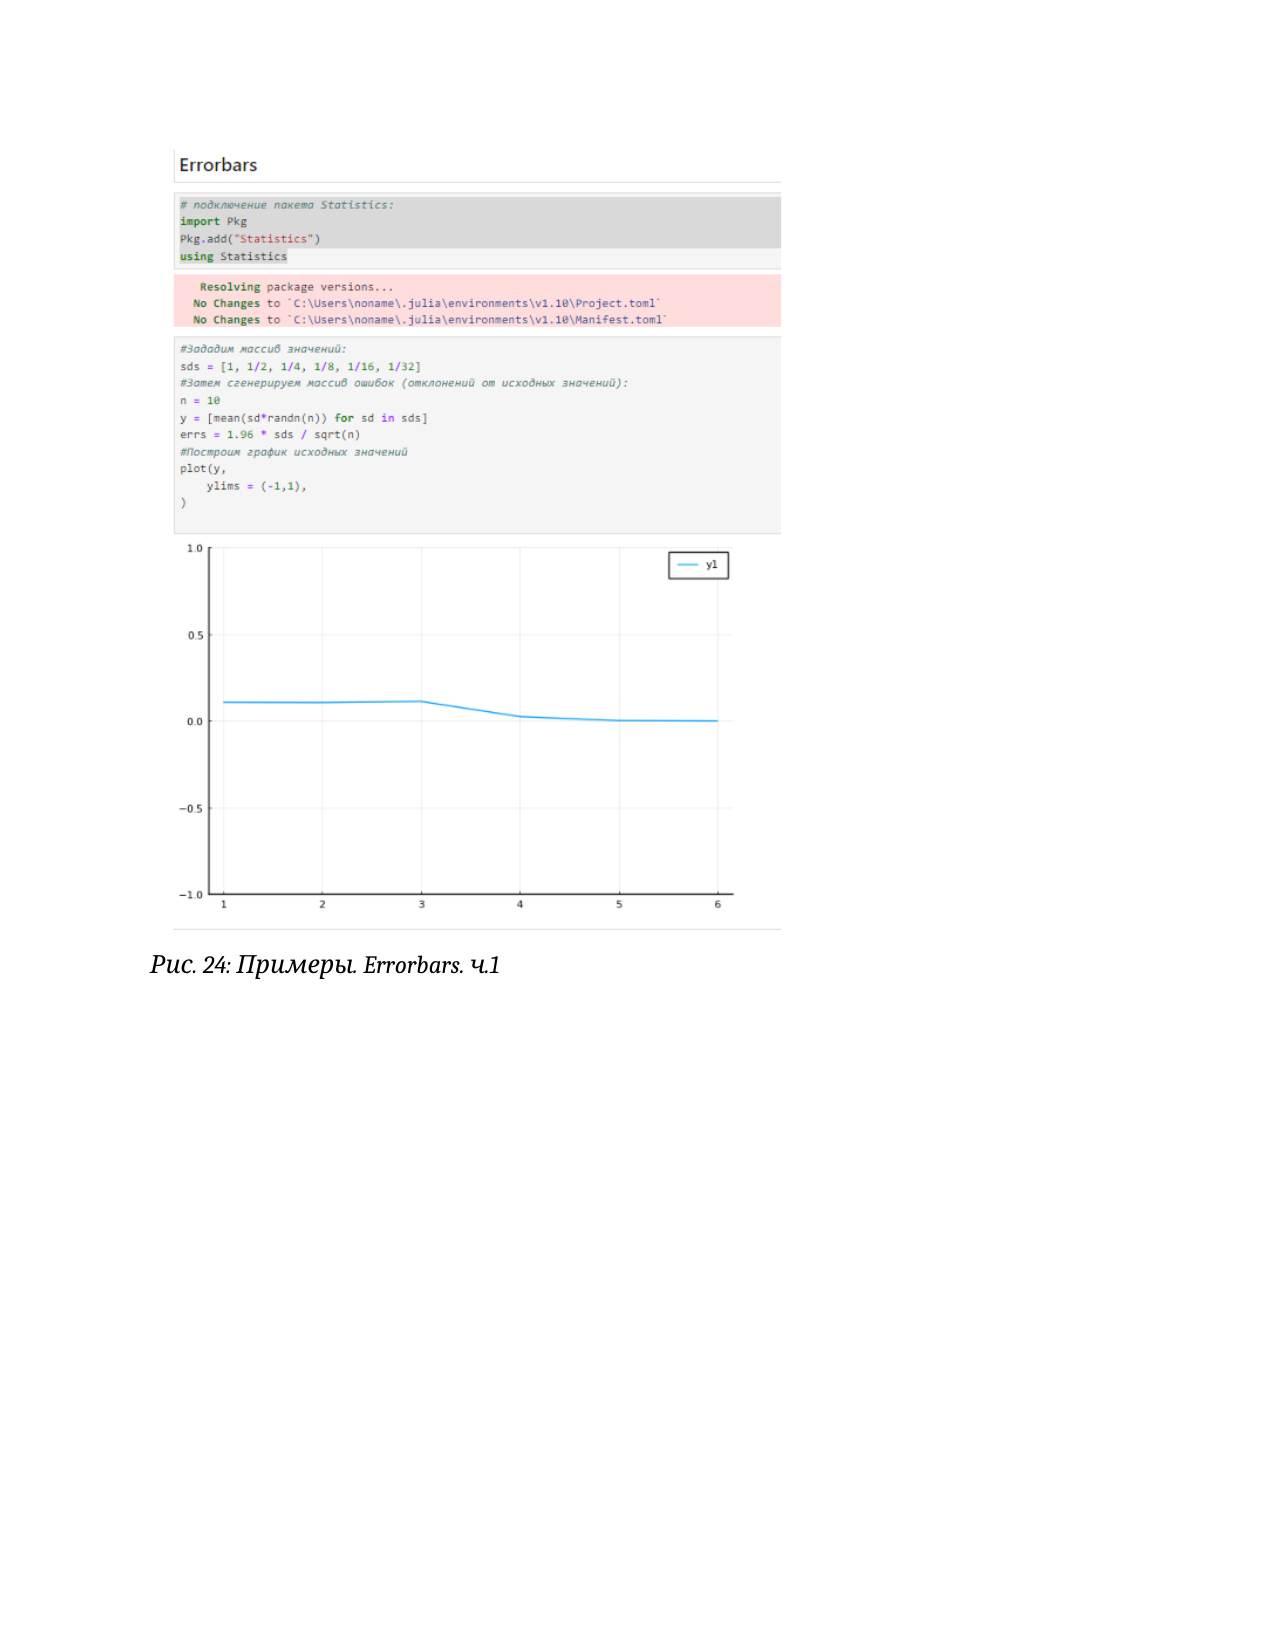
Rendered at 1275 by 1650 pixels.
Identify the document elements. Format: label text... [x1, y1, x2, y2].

picture [168, 150, 782, 930]
text Рис. 24: Примеры. Errorbars. ч.1 [150, 951, 1125, 979]
